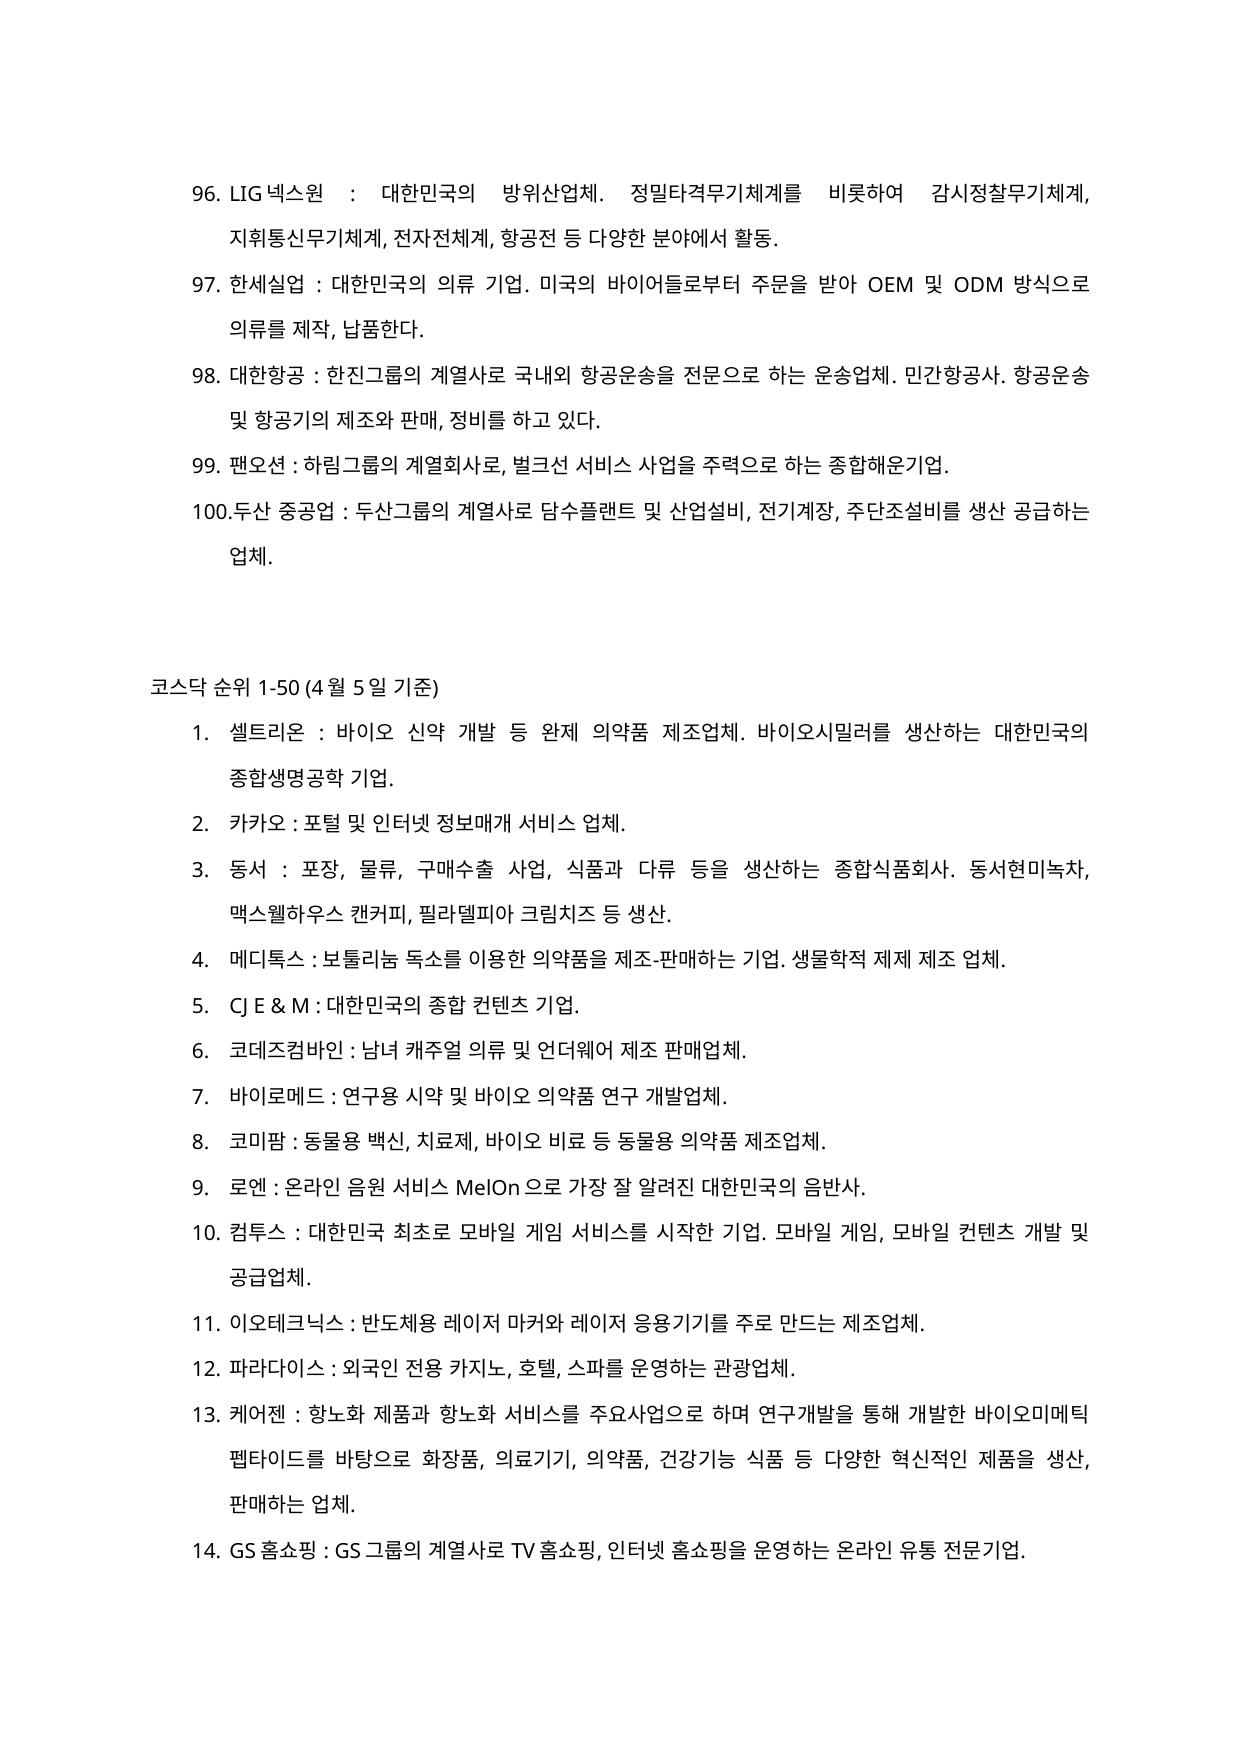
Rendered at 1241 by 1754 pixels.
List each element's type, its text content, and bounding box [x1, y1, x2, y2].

list 한세실업 : 대한민국의 의류 기업. 미국의 바이어들로부터 주문을 받아 OEM 및 ODM 방식으로 의류를 제작, 납품한다. [192, 268, 1090, 344]
list 동서 : 포장, 물류, 구매수출 사업, 식품과 다류 등을 생산하는 종합식품회사. 동서현미녹차, 맥스웰하우스 캔커피, 필라델피아 크림치즈 등 생산. [192, 853, 1090, 928]
list 코미팜 : 동물용 백신, 치료제, 바이오 비료 등 동물용 의약품 제조업체. [192, 1125, 1090, 1156]
list 메디톡스 : 보툴리눔 독소를 이용한 의약품을 제조-판매하는 기업. 생물학적 제제 제조 업체. [192, 944, 1090, 974]
list 코데즈컴바인 : 남녀 캐주얼 의류 및 언더웨어 제조 판매업체. [192, 1034, 1090, 1065]
list 카카오 : 포털 및 인터넷 정보매개 서비스 업체. [192, 807, 1090, 838]
list 로엔 : 온라인 음원 서비스 MelOn으로 가장 잘 알려진 대한민국의 음반사. [192, 1171, 1090, 1201]
list 바이로메드 : 연구용 시약 및 바이오 의약품 연구 개발업체. [192, 1080, 1090, 1110]
list 대한항공 : 한진그룹의 계열사로 국내외 항공운송을 전문으로 하는 운송업체. 민간항공사. 항공운송 및 항공기의 제조와 판매, 정비를 하고 있다. [192, 359, 1090, 434]
list 셀트리온 : 바이오 신약 개발 등 완제 의약품 제조업체. 바이오시밀러를 생산하는 대한민국의 종합생명공학 기업. [192, 717, 1090, 792]
list CJ E & M : 대한민국의 종합 컨텐츠 기업. [192, 989, 1090, 1019]
list 케어젠 : 항노화 제품과 항노화 서비스를 주요사업으로 하며 연구개발을 통해 개발한 바이오미메틱 펩타이드를 바탕으로 화장품, 의료기기, 의약품, 건강기능 식품 등 다양한 혁신적인 제품을 생산, 판매하는 업체. [192, 1398, 1090, 1519]
list 팬오션 : 하림그룹의 계열회사로, 벌크선 서비스 사업을 주력으로 하는 종합해운기업. [192, 450, 1090, 480]
list 컴투스 : 대한민국 최초로 모바일 게임 서비스를 시작한 기업. 모바일 게임, 모바일 컨텐츠 개발 및 공급업체. [192, 1216, 1090, 1292]
list GS홈쇼핑 : GS그룹의 계열사로 TV홈쇼핑, 인터넷 홈쇼핑을 운영하는 온라인 유통 전문기업. [192, 1534, 1090, 1564]
list 파라다이스 : 외국인 전용 카지노, 호텔, 스파를 운영하는 관광업체. [192, 1352, 1090, 1383]
list LIG넥스원 : 대한민국의 방위산업체. 정밀타격무기체계를 비롯하여 감시정찰무기체계, 지휘통신무기체계, 전자전체계, 항공전 등 다양한 분야에서 활동. [192, 177, 1090, 253]
list 두산 중공업 : 두산그룹의 계열사로 담수플랜트 및 산업설비, 전기계장, 주단조설비를 생산 공급하는 업체. [192, 495, 1090, 571]
list 이오테크닉스 : 반도체용 레이저 마커와 레이저 응용기기를 주로 만드는 제조업체. [192, 1307, 1090, 1337]
text 코스닥 순위 1-50 (4월 5일 기준) [150, 671, 1090, 701]
